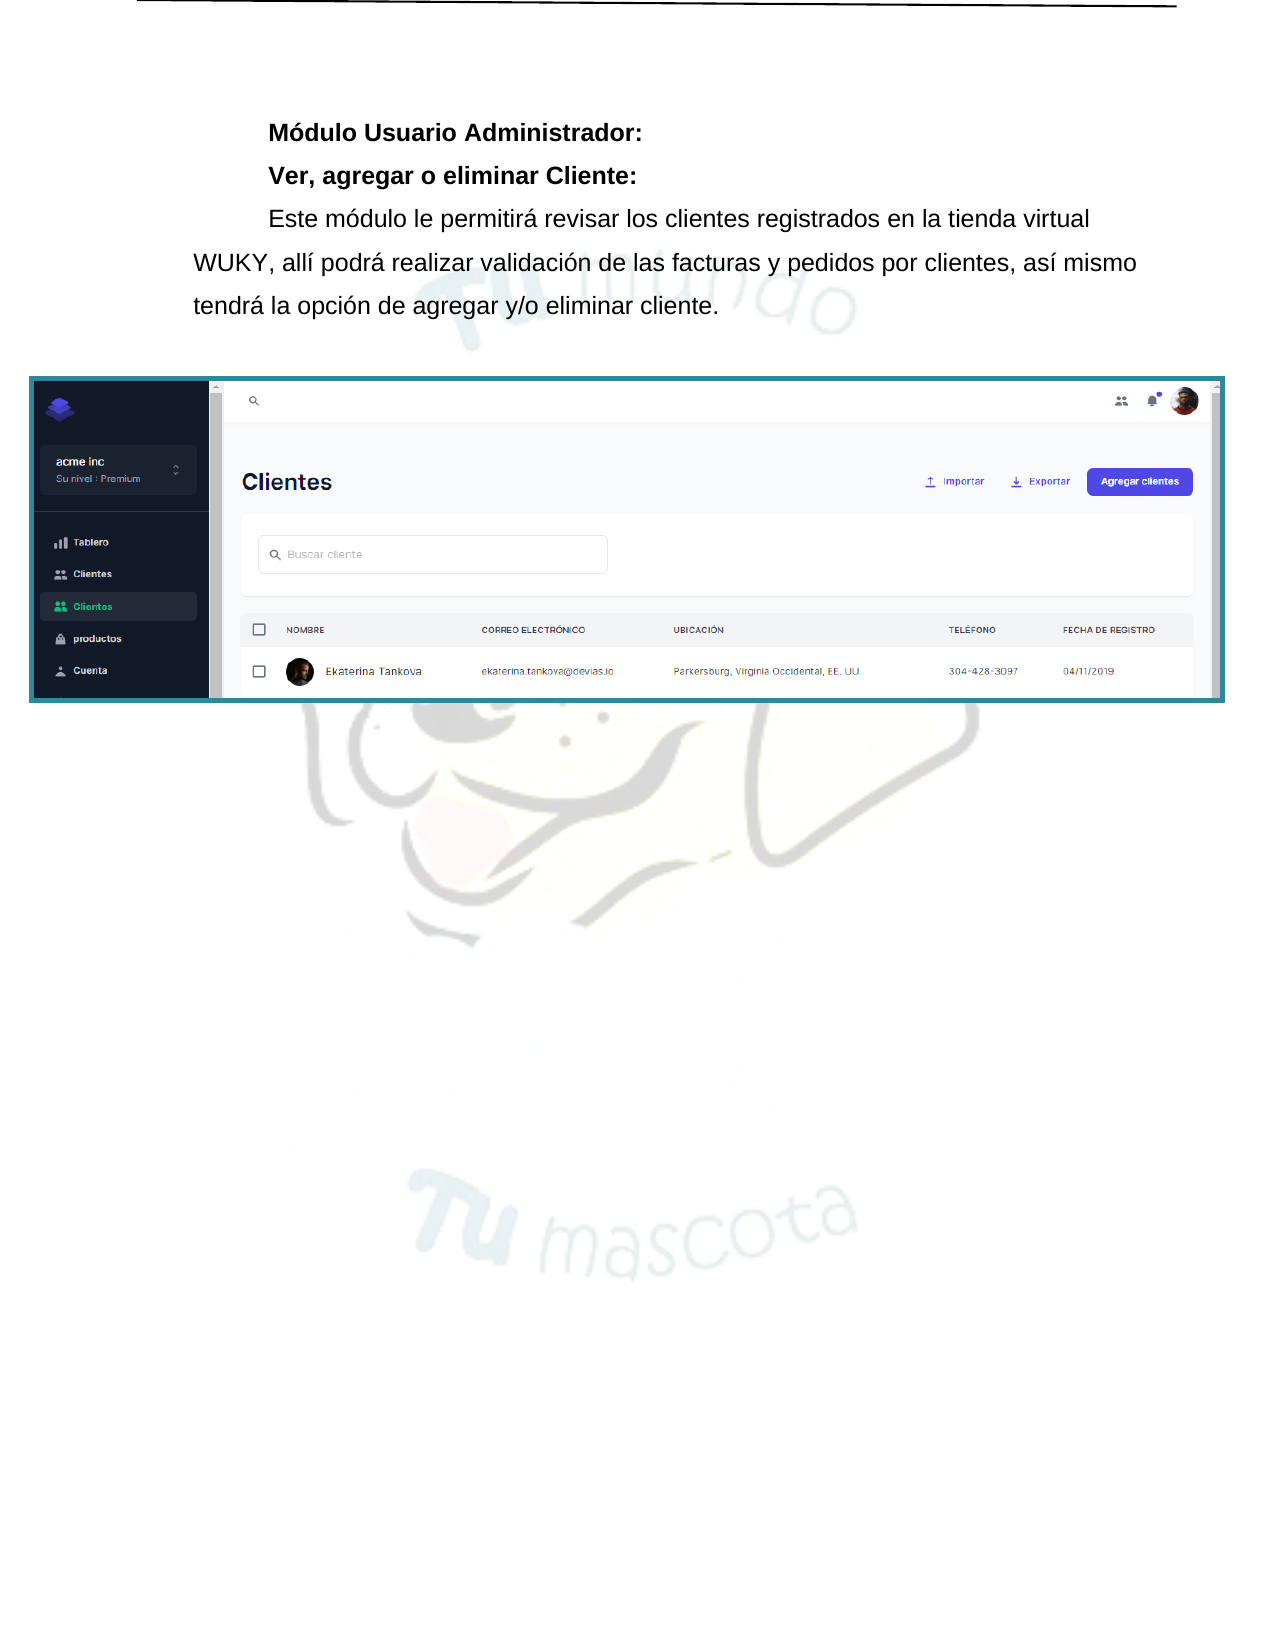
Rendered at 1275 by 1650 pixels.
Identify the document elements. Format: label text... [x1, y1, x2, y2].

text Este módulo le permitirá revisar los clientes registrados en la tienda virtual WUKY, allí podrá realizar validación de las facturas y pedidos por clientes, así mismo tendrá la opción de agregar y/o eliminar cliente. [193, 204, 1157, 319]
picture [34, 381, 1220, 698]
text Módulo Usuario Administrador: [193, 118, 1157, 147]
text Ver, agregar o eliminar Cliente: [193, 161, 1157, 190]
